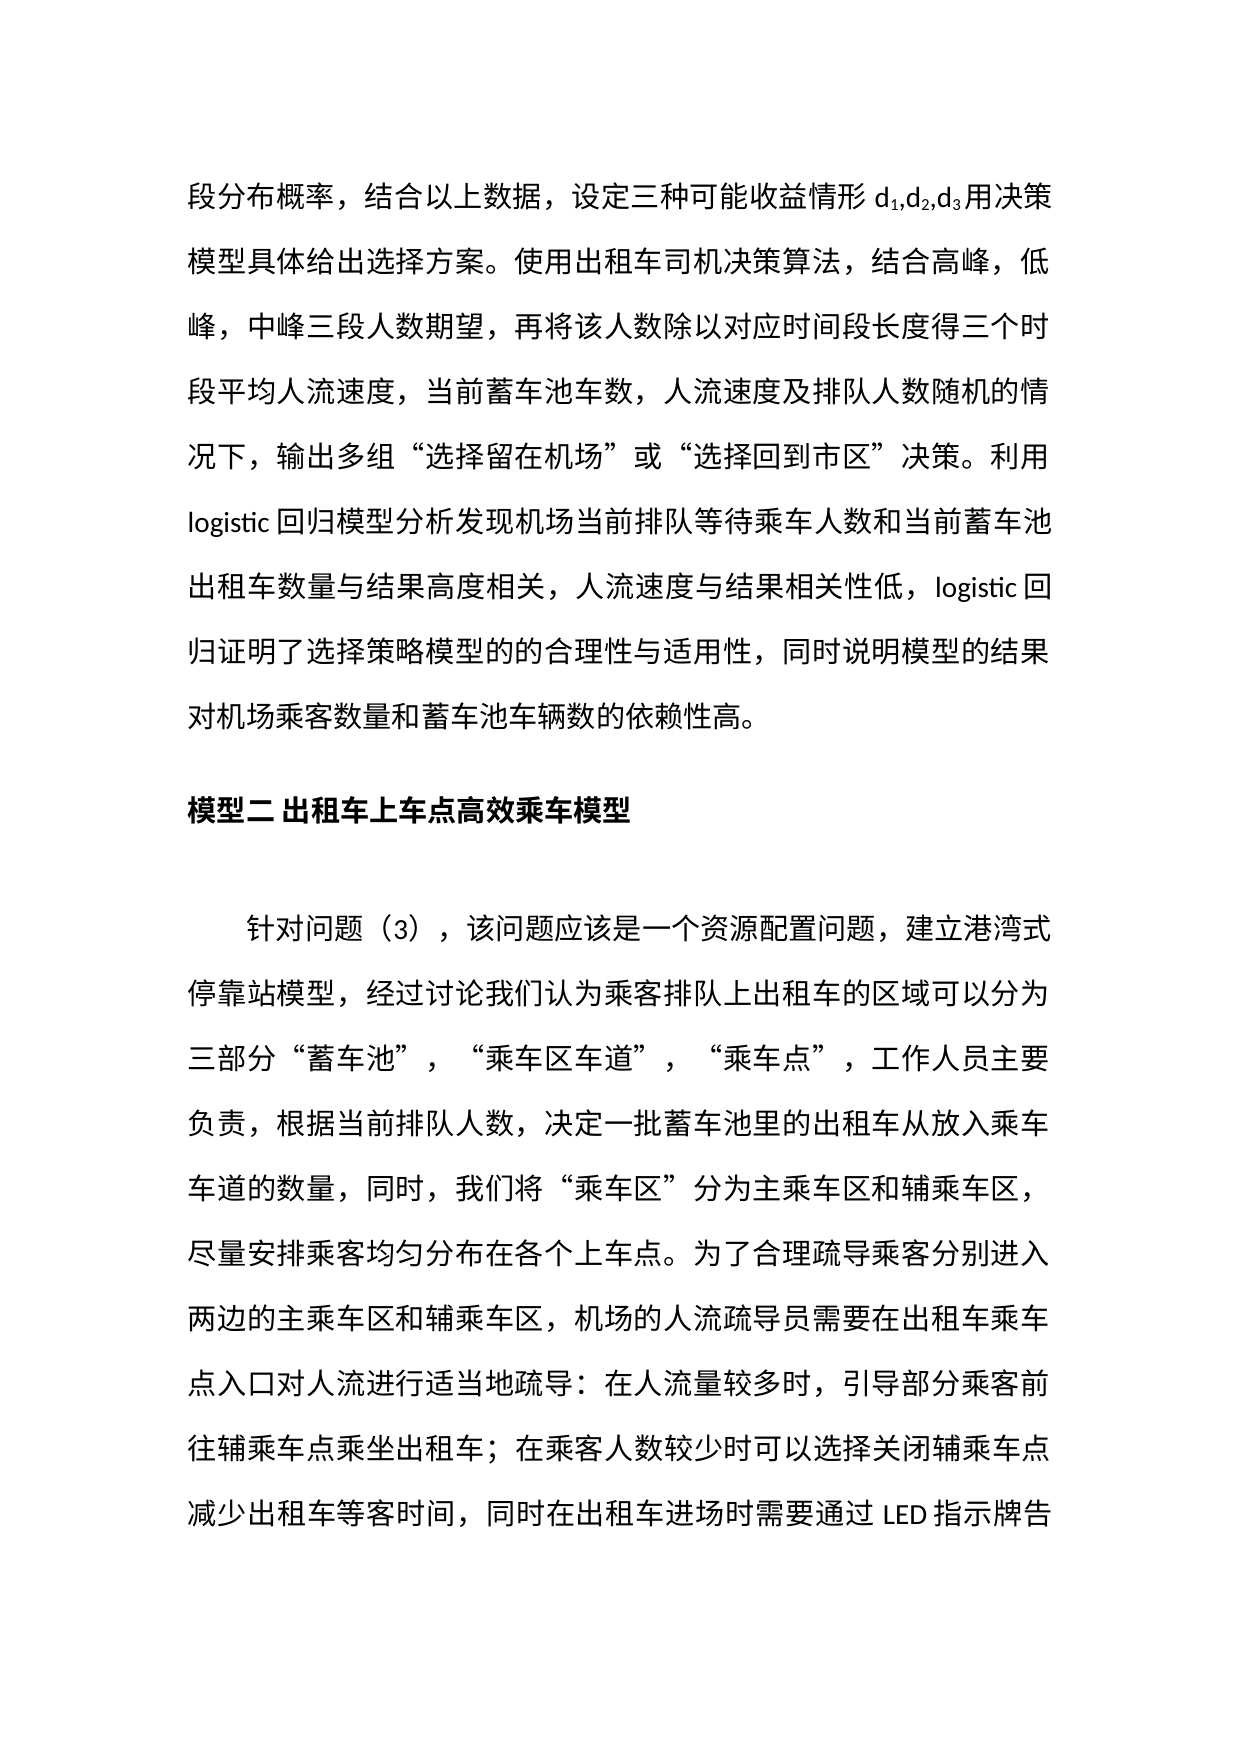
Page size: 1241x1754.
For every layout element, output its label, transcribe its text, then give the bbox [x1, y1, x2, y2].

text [187, 162, 1053, 747]
text 模型二 出租车上车点高效乘车模型 [187, 776, 1053, 841]
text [187, 894, 1053, 1544]
